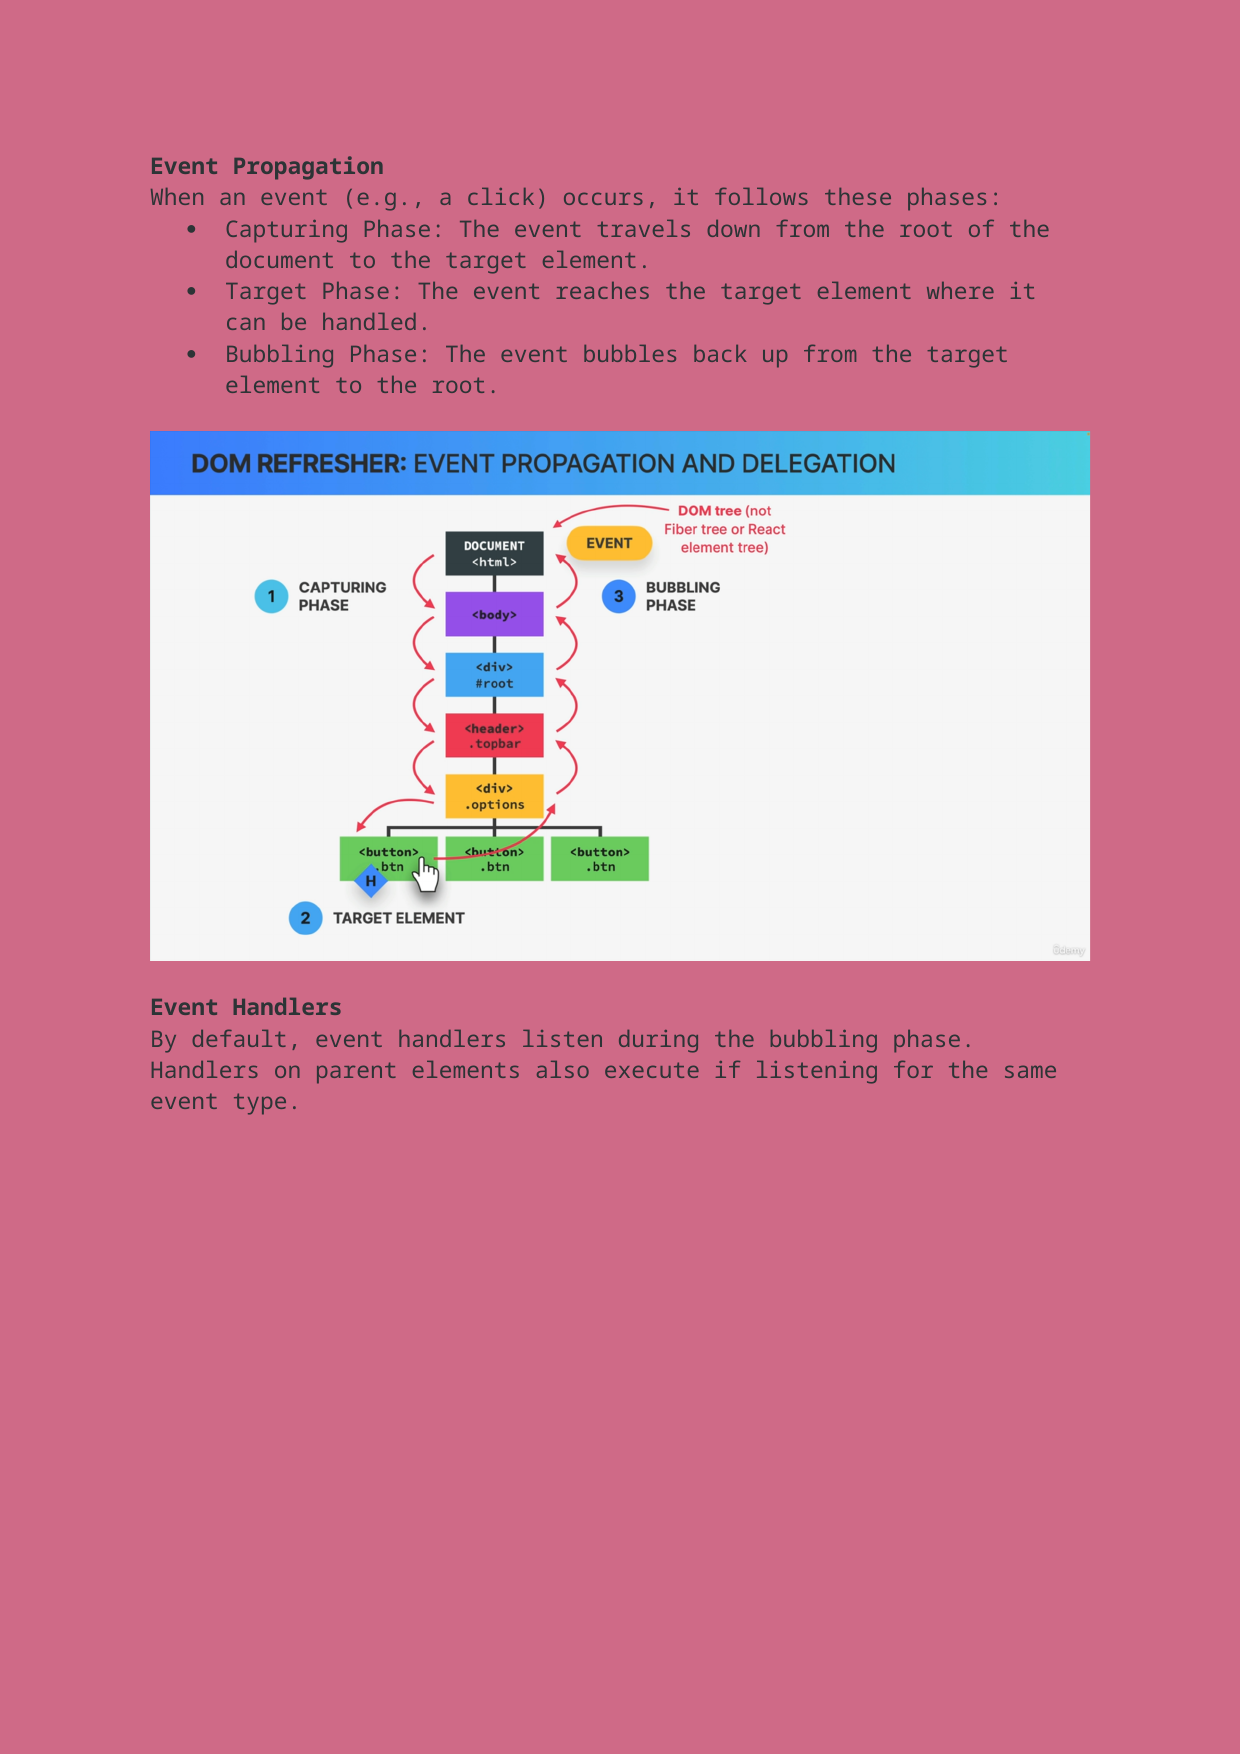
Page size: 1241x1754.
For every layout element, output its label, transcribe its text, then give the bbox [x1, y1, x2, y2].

text Event Propagation [150, 150, 1090, 181]
picture [150, 431, 1091, 961]
text By default, event handlers listen during the bubbling phase. Handlers on parent elements also execute if listening for the same event type. [150, 1023, 1090, 1116]
text Event Handlers [150, 991, 1090, 1023]
list Target Phase: The event reaches the target element where it can be handled. [187, 275, 1090, 337]
list Bubbling Phase: The event bubbles back up from the target element to the root. [187, 337, 1090, 400]
text When an event (e.g., a click) occurs, it follows these phases: [150, 181, 1090, 212]
list Capturing Phase: The event travels down from the root of the document to the target element. [187, 212, 1090, 275]
